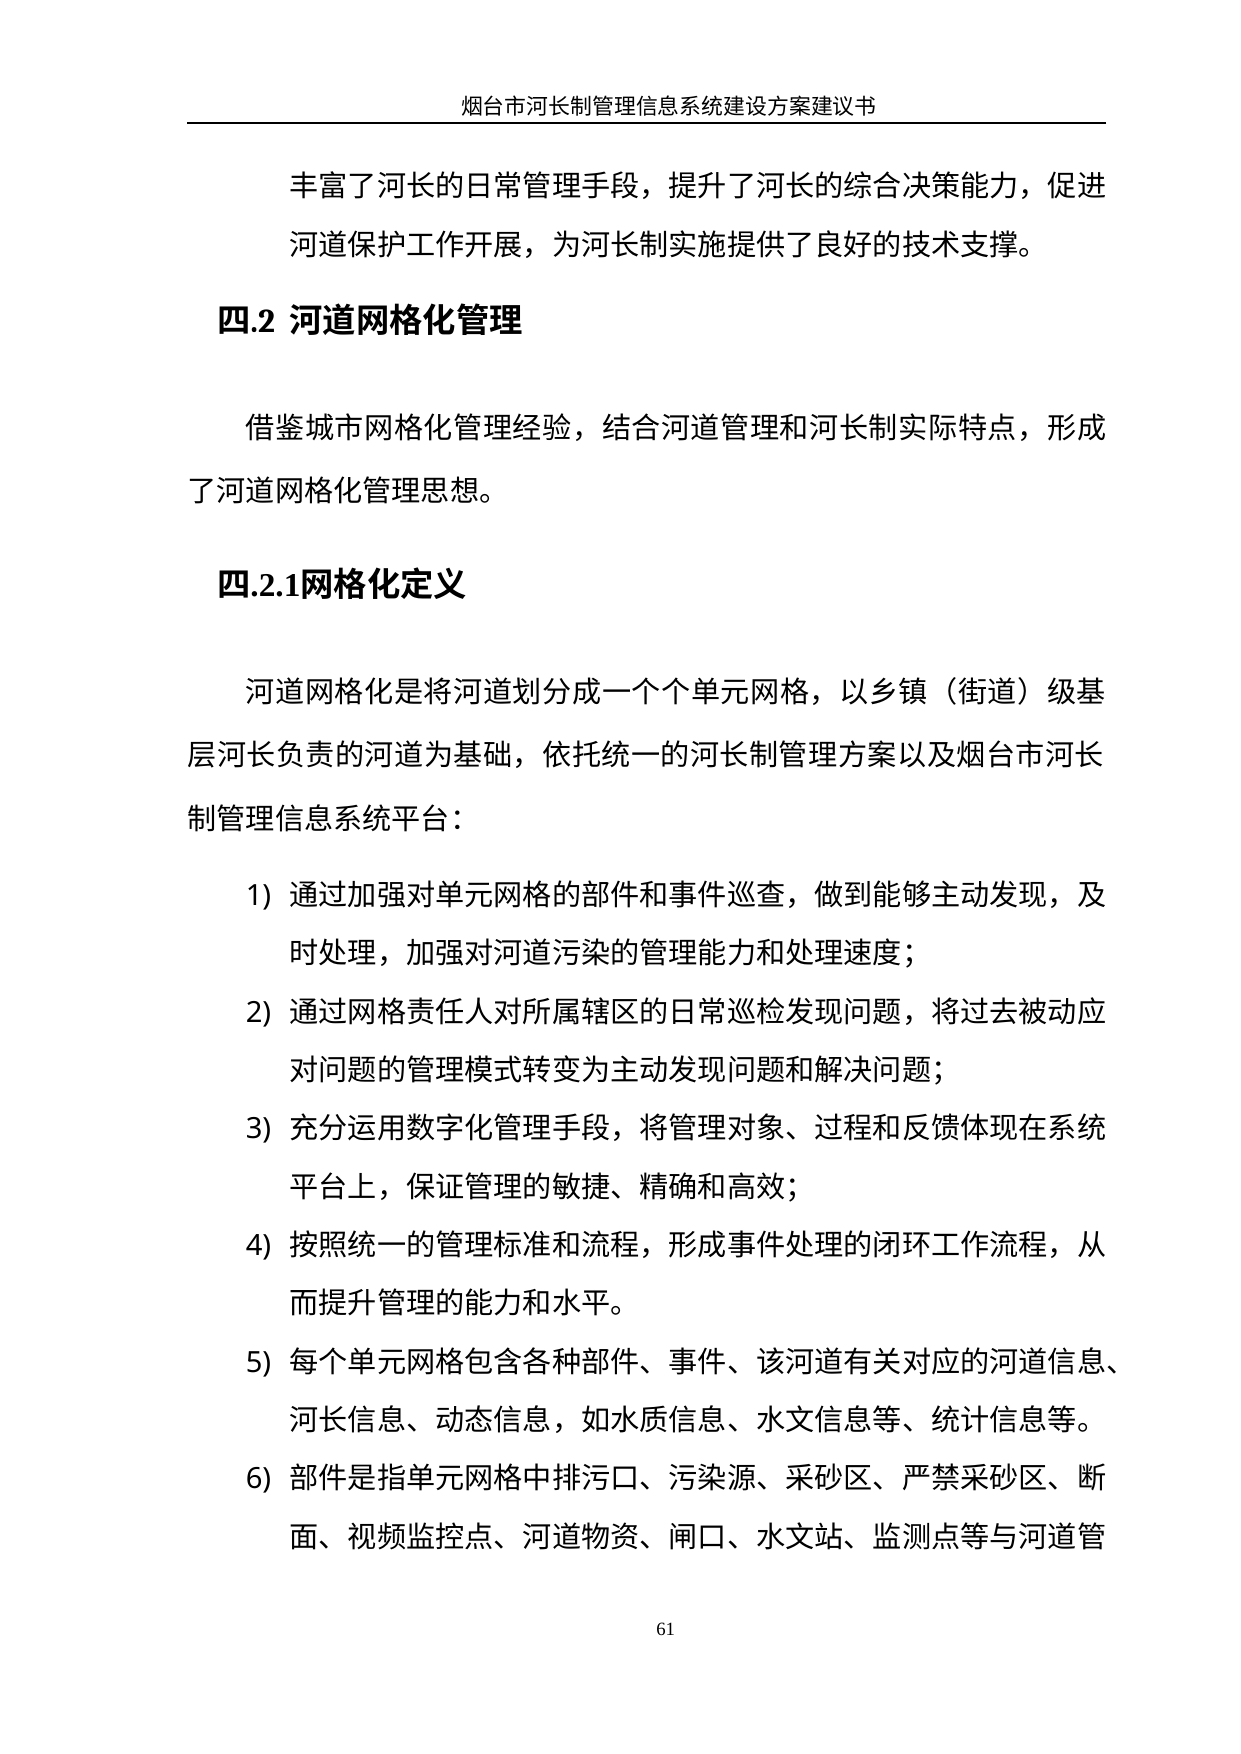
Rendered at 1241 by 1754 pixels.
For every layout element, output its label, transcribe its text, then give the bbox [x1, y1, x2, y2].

subtitle 网格化定义 [217, 558, 1106, 606]
subtitle 河道网格化管理 [217, 294, 1106, 342]
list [246, 150, 1106, 267]
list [246, 1442, 1106, 1559]
list 每个单元网格包含各种部件、事件、该河道有关对应的河道信息、河长信息、动态信息，如水质信息、水文信息等、统计信息等。 [246, 1326, 1106, 1442]
list 通过网格责任人对所属辖区的日常巡检发现问题，将过去被动应对问题的管理模式转变为主动发现问题和解决问题； [246, 976, 1106, 1092]
list 通过加强对单元网格的部件和事件巡查，做到能够主动发现，及时处理，加强对河道污染的管理能力和处理速度； [246, 859, 1106, 976]
text 借鉴城市网格化管理经验，结合河道管理和河长制实际特点，形成了河道网格化管理思想。 [187, 404, 1106, 510]
list 按照统一的管理标准和流程，形成事件处理的闭环工作流程，从而提升管理的能力和水平。 [246, 1209, 1106, 1326]
text 河道网格化是将河道划分成一个个单元网格，以乡镇（街道）级基层河长负责的河道为基础，依托统一的河长制管理方案以及烟台市河长制管理信息系统平台： [187, 668, 1106, 838]
list 充分运用数字化管理手段，将管理对象、过程和反馈体现在系统平台上，保证管理的敏捷、精确和高效； [246, 1092, 1106, 1209]
